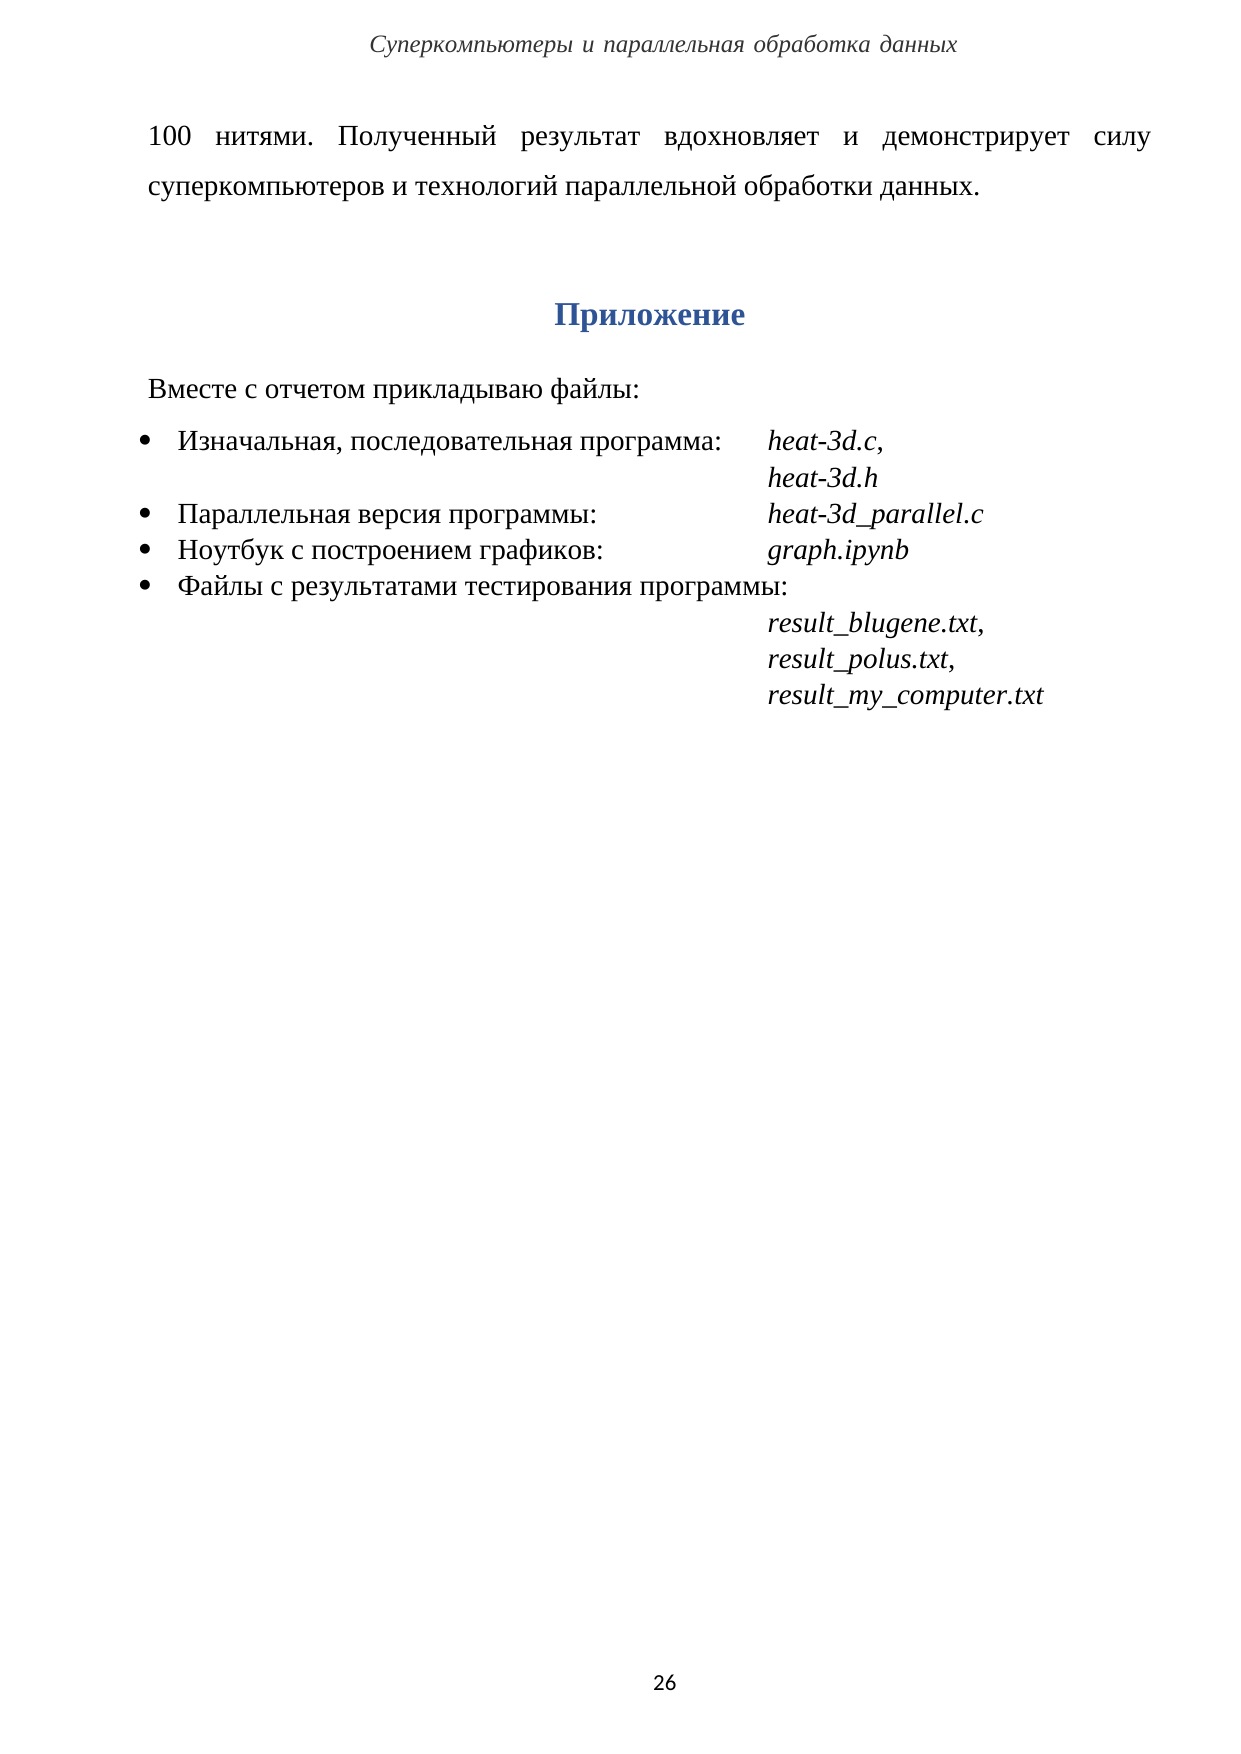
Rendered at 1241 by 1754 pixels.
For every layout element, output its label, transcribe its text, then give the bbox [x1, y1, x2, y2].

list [148, 118, 1152, 202]
list Параллельная версия программы: heat-3d_parallel.c [140, 496, 1152, 529]
subtitle Приложение [148, 294, 1152, 332]
list result_polus.txt, [693, 641, 1152, 674]
list result_my_computer.txt [693, 677, 1152, 711]
list result_blugene.txt, [767, 605, 1152, 638]
text Вместе с отчетом прикладываю файлы: [148, 371, 1152, 404]
list Файлы с результатами тестирования программы: [140, 568, 1152, 602]
list heat-3d.h [693, 460, 1152, 493]
list Ноутбук с построением графиков: graph.ipynb [140, 532, 1152, 566]
list Изначальная, последовательная программа: heat-3d.c, [140, 423, 1152, 457]
